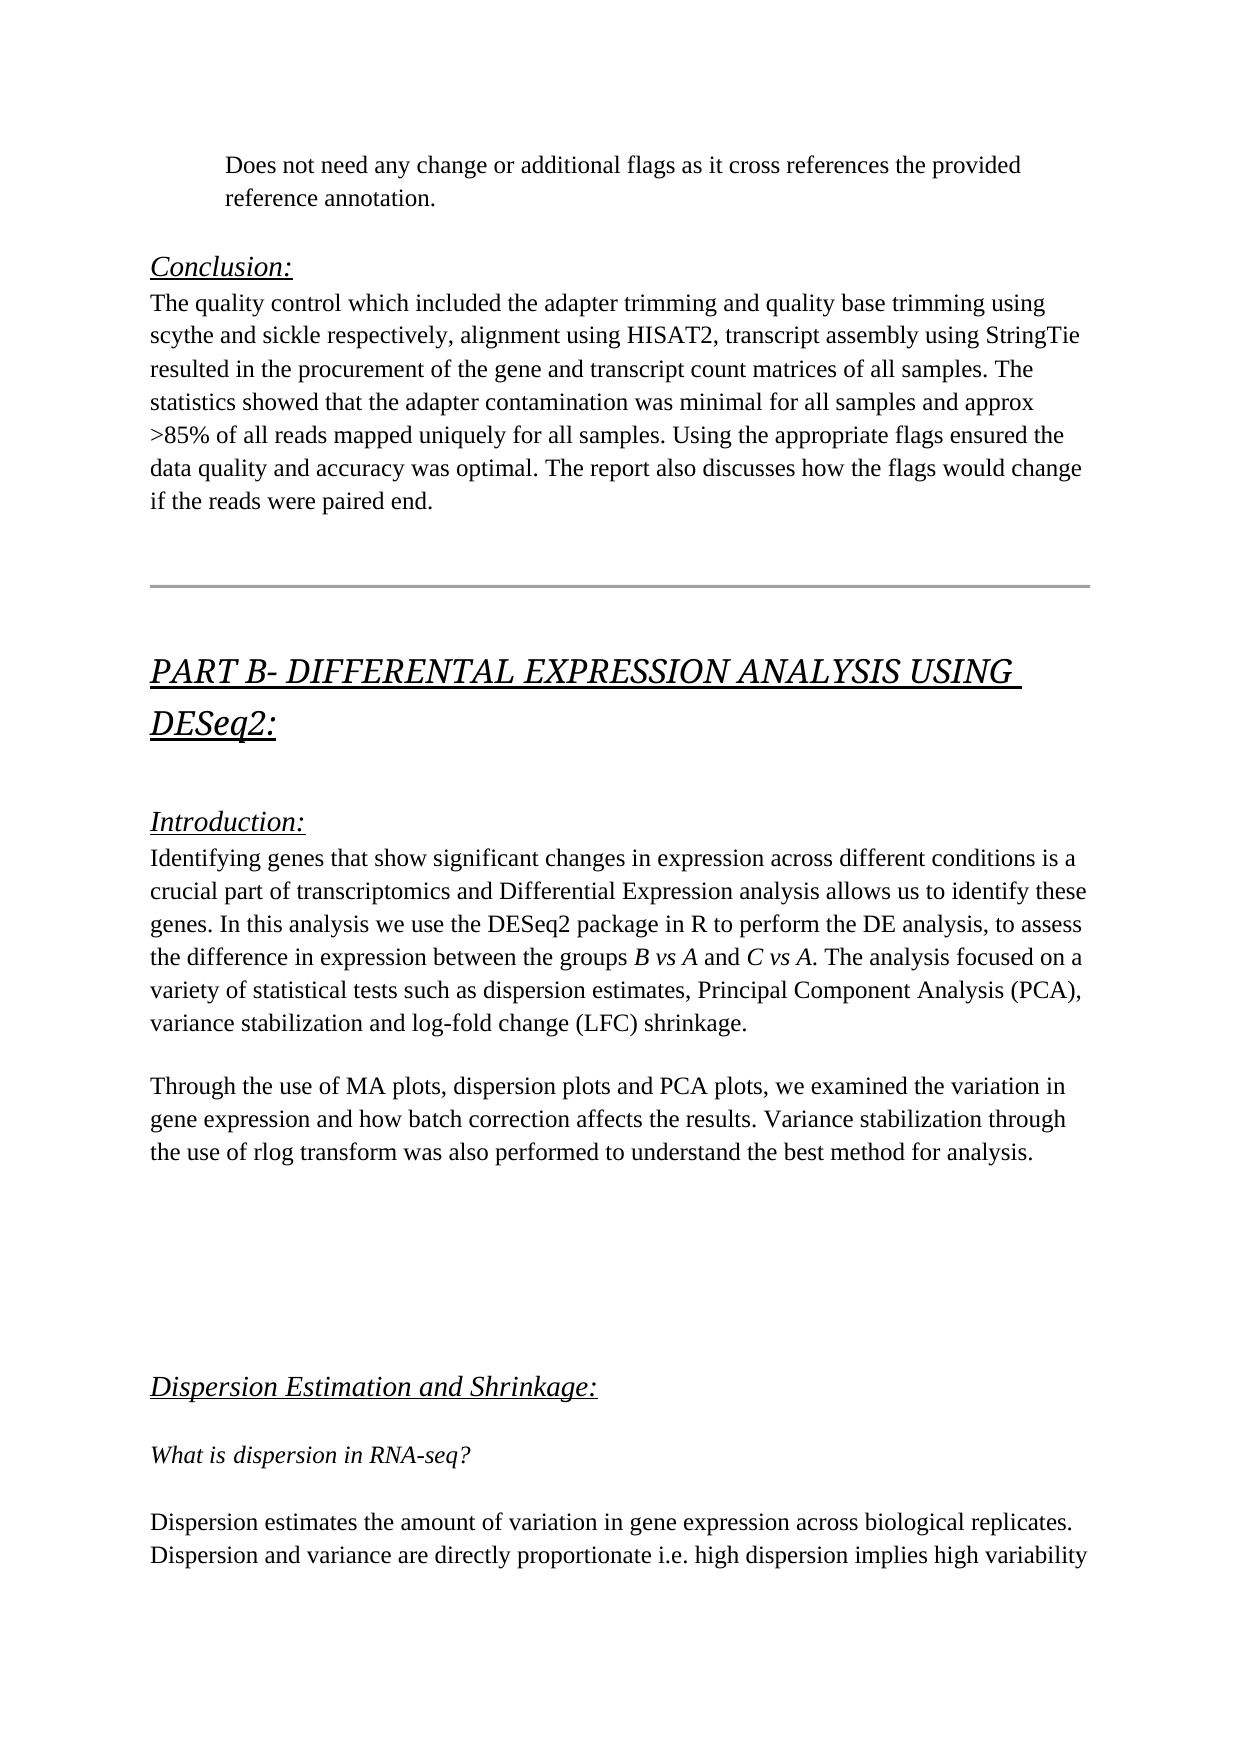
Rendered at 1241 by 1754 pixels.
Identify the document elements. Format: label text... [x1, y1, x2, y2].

text Dispersion Estimation and Shrinkage: [150, 1369, 1090, 1402]
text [150, 1507, 1090, 1569]
text PART B- DIFFERENTAL EXPRESSION ANALYSIS USING DESeq2: [150, 648, 1090, 746]
text What is dispersion in RNA-seq? [150, 1440, 1090, 1469]
text Introduction: [150, 804, 1090, 838]
text Identifying genes that show significant changes in expression across different conditions is a crucial part of transcriptomics and Differential Expression analysis allows us to identify these genes. In this analysis we use the DESeq2 package in R to perform the DE analysis, to assess the difference in expression between the groups B vs A and C vs A. The analysis focused on a variety of statistical tests such as dispersion estimates, Principal Component Analysis (PCA), variance stabilization and log-fold change (LFC) shrinkage. [150, 843, 1090, 1037]
text Does not need any change or additional flags as it cross references the provided reference annotation. [225, 150, 1090, 212]
text The quality control which included the adapter trimming and quality base trimming using scythe and sickle respectively, alignment using HISAT2, transcript assembly using StringTie resulted in the procurement of the gene and transcript count matrices of all samples. The statistics showed that the adapter contamination was minimal for all samples and approx >85% of all reads mapped uniquely for all samples. Using the appropriate flags ensured the data quality and accuracy was optimal. The report also discusses how the flags would change if the reads were paired end. [150, 288, 1090, 514]
text Conclusion: [150, 249, 1090, 283]
text Through the use of MA plots, dispersion plots and PCA plots, we examined the variation in gene expression and how batch correction affects the results. Variance stabilization through the use of rlog transform was also performed to understand the best method for analysis. [150, 1071, 1090, 1166]
